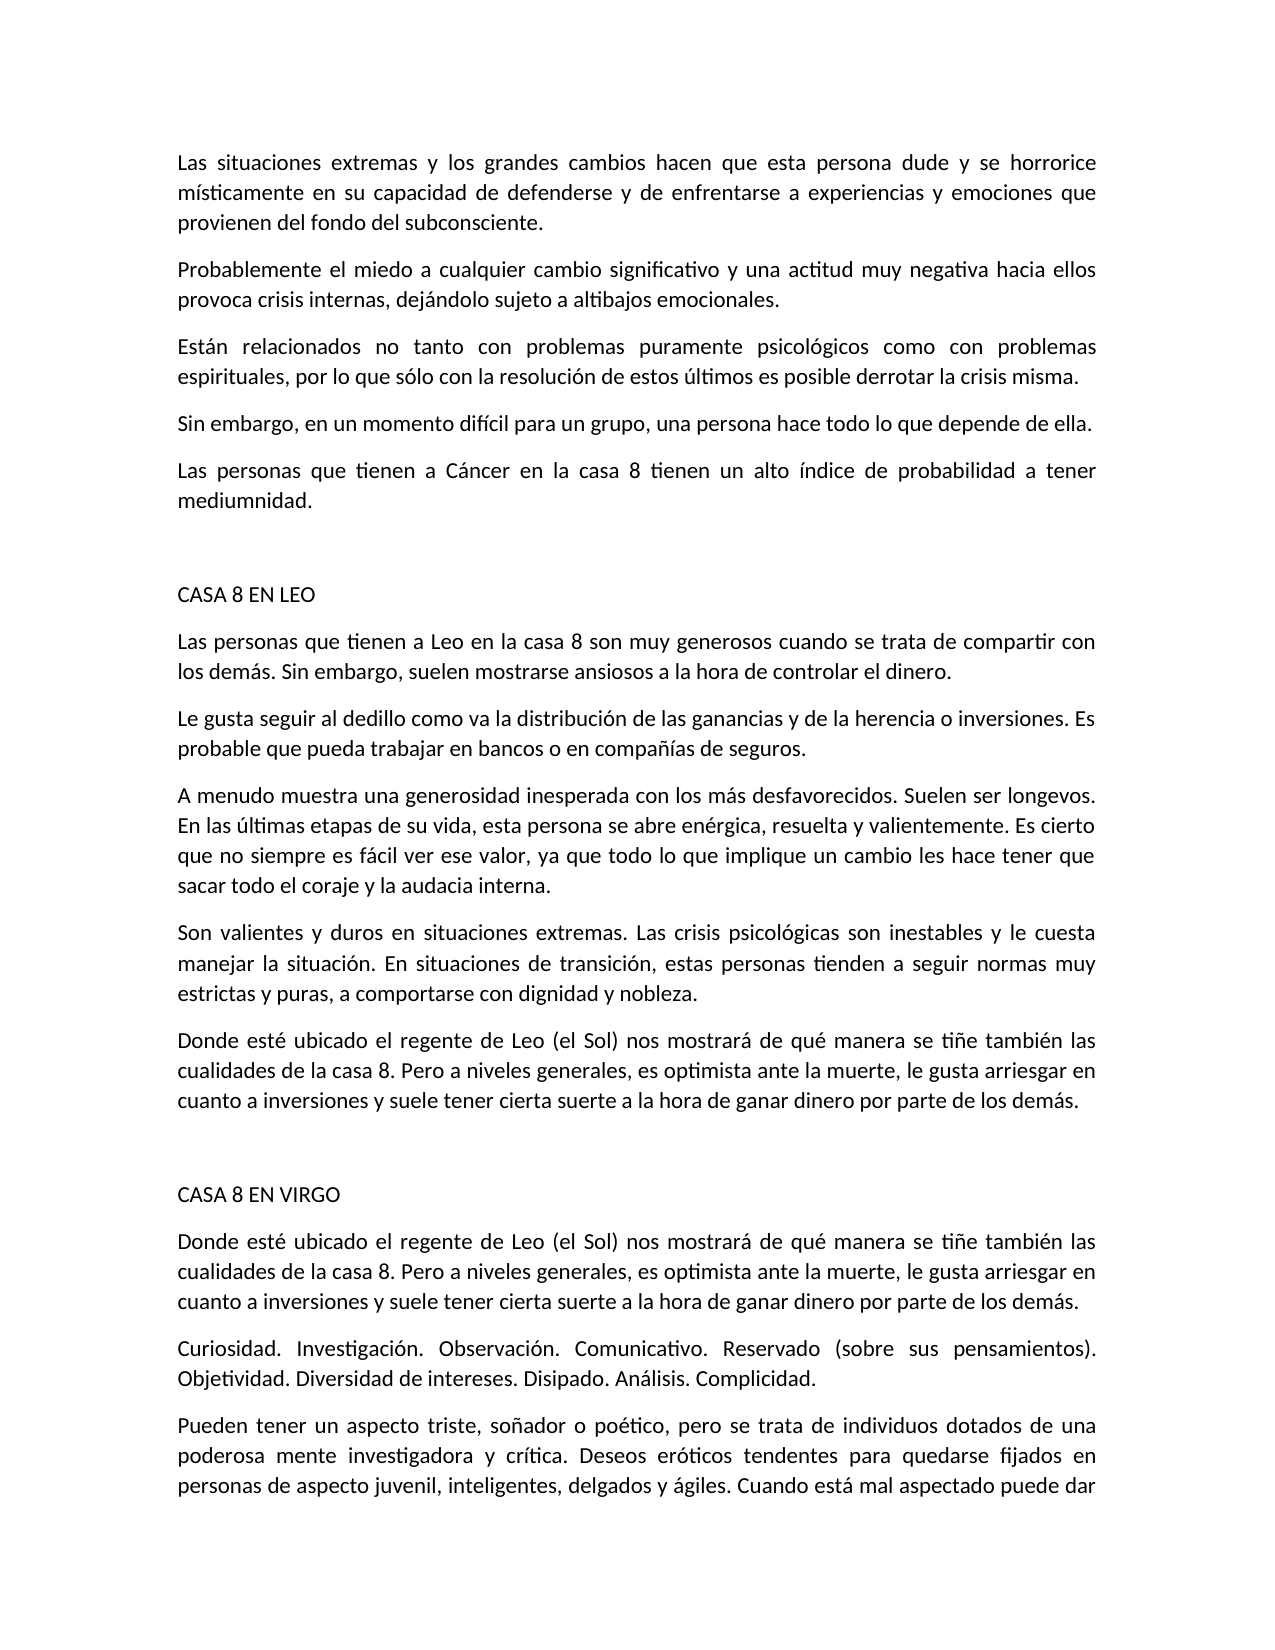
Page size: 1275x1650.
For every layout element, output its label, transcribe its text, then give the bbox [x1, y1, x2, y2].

text Le gusta seguir al dedillo como va la distribución de las ganancias y de la herencia o inversiones. Es probable que pueda trabajar en bancos o en compañías de seguros. [177, 704, 1098, 762]
text Curiosidad. Investigación. Observación. Comunicativo. Reservado (sobre sus pensamientos). Objetividad. Diversidad de intereses. Disipado. Análisis. Complicidad. [177, 1334, 1098, 1392]
text Donde esté ubicado el regente de Leo (el Sol) nos mostrará de qué manera se tiñe también las cualidades de la casa 8. Pero a niveles generales, es optimista ante la muerte, le gusta arriesgar en cuanto a inversiones y suele tener cierta suerte a la hora de ganar dinero por parte de los demás. [177, 1026, 1098, 1114]
text Son valientes y duros en situaciones extremas. Las crisis psicológicas son inestables y le cuesta manejar la situación. En situaciones de transición, estas personas tienden a seguir normas muy estrictas y puras, a comportarse con dignidad y nobleza. [177, 918, 1098, 1007]
text Están relacionados no tanto con problemas puramente psicológicos como con problemas espirituales, por lo que sólo con la resolución de estos últimos es posible derrotar la crisis misma. [177, 332, 1098, 390]
text CASA 8 EN LEO [177, 580, 1098, 608]
text A menudo muestra una generosidad inesperada con los más desfavorecidos. Suelen ser longevos. En las últimas etapas de su vida, esta persona se abre enérgica, resuelta y valientemente. Es cierto que no siempre es fácil ver ese valor, ya que todo lo que implique un cambio les hace tener que sacar todo el coraje y la audacia interna. [177, 781, 1098, 899]
text Las situaciones extremas y los grandes cambios hacen que esta persona dude y se horrorice místicamente en su capacidad de defenderse y de enfrentarse a experiencias y emociones que provienen del fondo del subconsciente. [177, 148, 1098, 236]
text Las personas que tienen a Cáncer en la casa 8 tienen un alto índice de probabilidad a tener mediumnidad. [177, 456, 1098, 514]
text Sin embargo, en un momento difícil para un grupo, una persona hace todo lo que depende de ella. [177, 409, 1098, 437]
text Probablemente el miedo a cualquier cambio significativo y una actitud muy negativa hacia ellos provoca crisis internas, dejándolo sujeto a altibajos emocionales. [177, 255, 1098, 313]
text CASA 8 EN VIRGO [177, 1180, 1098, 1208]
text Donde esté ubicado el regente de Leo (el Sol) nos mostrará de qué manera se tiñe también las cualidades de la casa 8. Pero a niveles generales, es optimista ante la muerte, le gusta arriesgar en cuanto a inversiones y suele tener cierta suerte a la hora de ganar dinero por parte de los demás. [177, 1227, 1098, 1315]
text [177, 1411, 1098, 1499]
text Las personas que tienen a Leo en la casa 8 son muy generosos cuando se trata de compartir con los demás. Sin embargo, suelen mostrarse ansiosos a la hora de controlar el dinero. [177, 627, 1098, 685]
